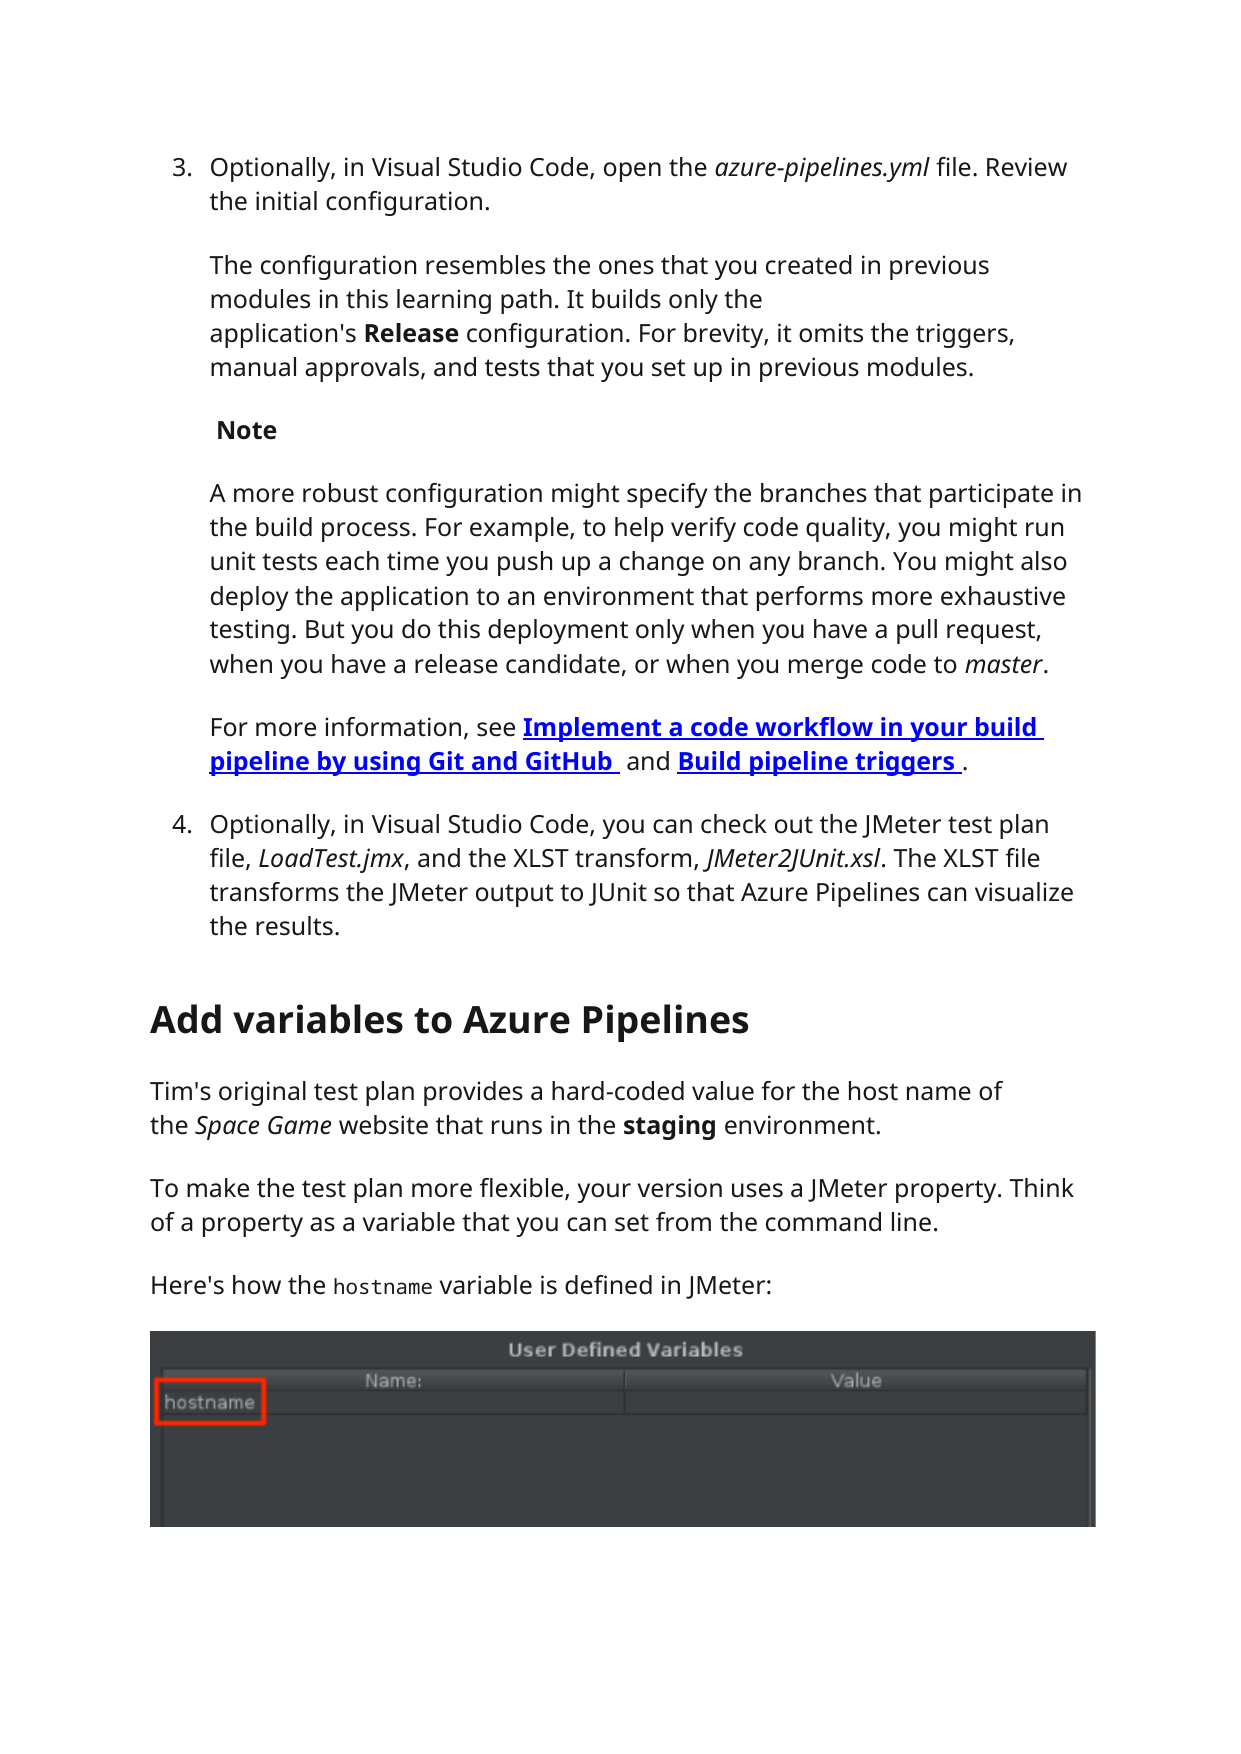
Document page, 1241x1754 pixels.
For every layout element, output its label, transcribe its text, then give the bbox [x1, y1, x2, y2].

list Optionally, in Visual Studio Code, open the azure-pipelines.yml file. Review the initial configuration. [172, 150, 1090, 218]
text Add variables to Azure Pipelines [150, 993, 1090, 1044]
text Note [209, 413, 1090, 447]
list Optionally, in Visual Studio Code, you can check out the JMeter test plan file, LoadTest.jmx, and the XLST transform, JMeter2JUnit.xsl. The XLST file transforms the JMeter output to JUnit so that Azure Pipelines can visualize the results. [172, 807, 1090, 943]
text A more robust configuration might specify the branches that participate in the build process. For example, to help verify code quality, you might run unit tests each time you push up a change on any branch. You might also deploy the application to an environment that performs more exhaustive testing. But you do this deployment only when you have a pull request, when you have a release candidate, or when you merge code to master. [209, 476, 1090, 680]
text To make the test plan more flexible, your version uses a JMeter property. Think of a property as a variable that you can set from the command line. [150, 1171, 1090, 1239]
text The configuration resembles the ones that you created in previous modules in this learning path. It builds only the application's Release configuration. For brevity, it omits the triggers, manual approvals, and tests that you set up in previous modules. [209, 247, 1090, 383]
text Here's how the hostname variable is defined in JMeter: [150, 1268, 1090, 1302]
text Tim's original test plan provides a hard-coded value for the host name of the Space Game website that runs in the staging environment. [150, 1073, 1090, 1141]
picture [150, 1331, 1096, 1527]
text For more information, see Implement a code workflow in your build pipeline by using Git and GitHub and Build pipeline triggers . [209, 709, 1090, 778]
